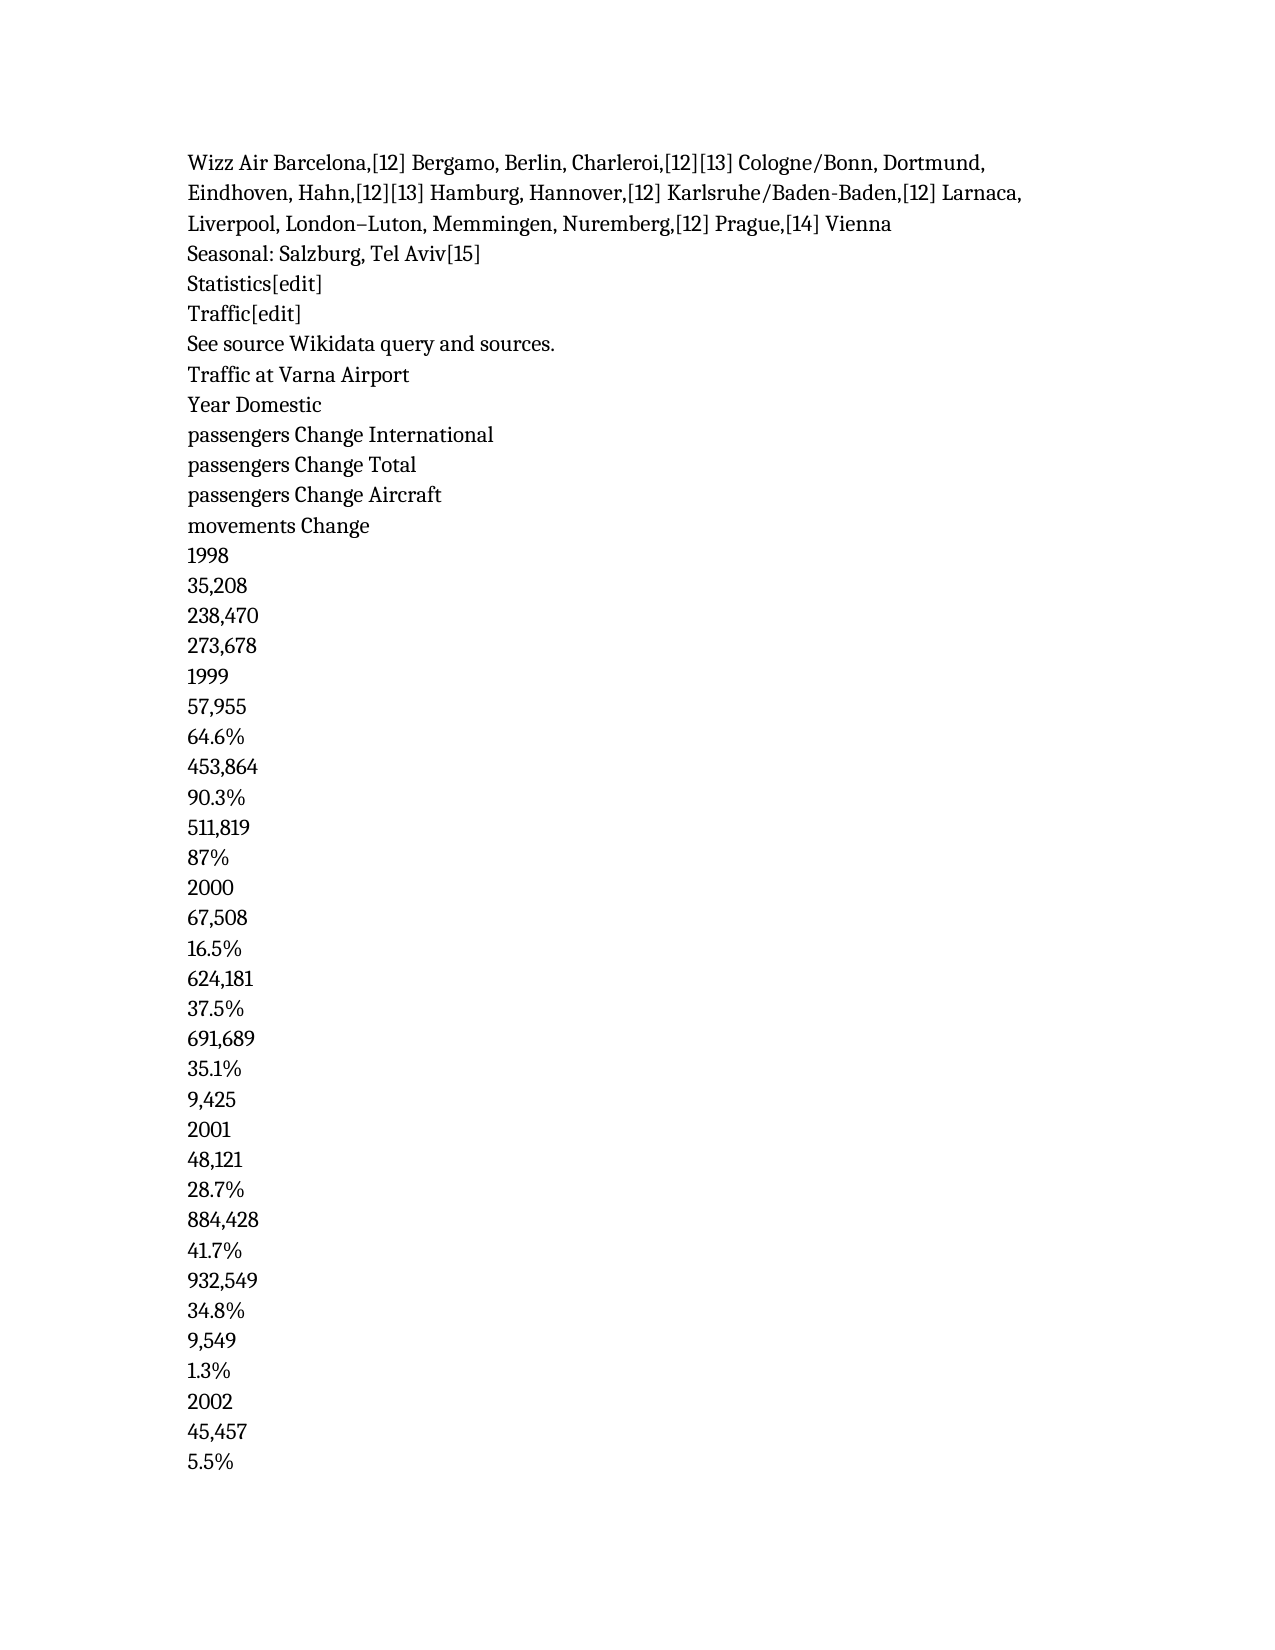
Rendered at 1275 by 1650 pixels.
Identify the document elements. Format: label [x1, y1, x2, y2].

text [187, 150, 1087, 1475]
